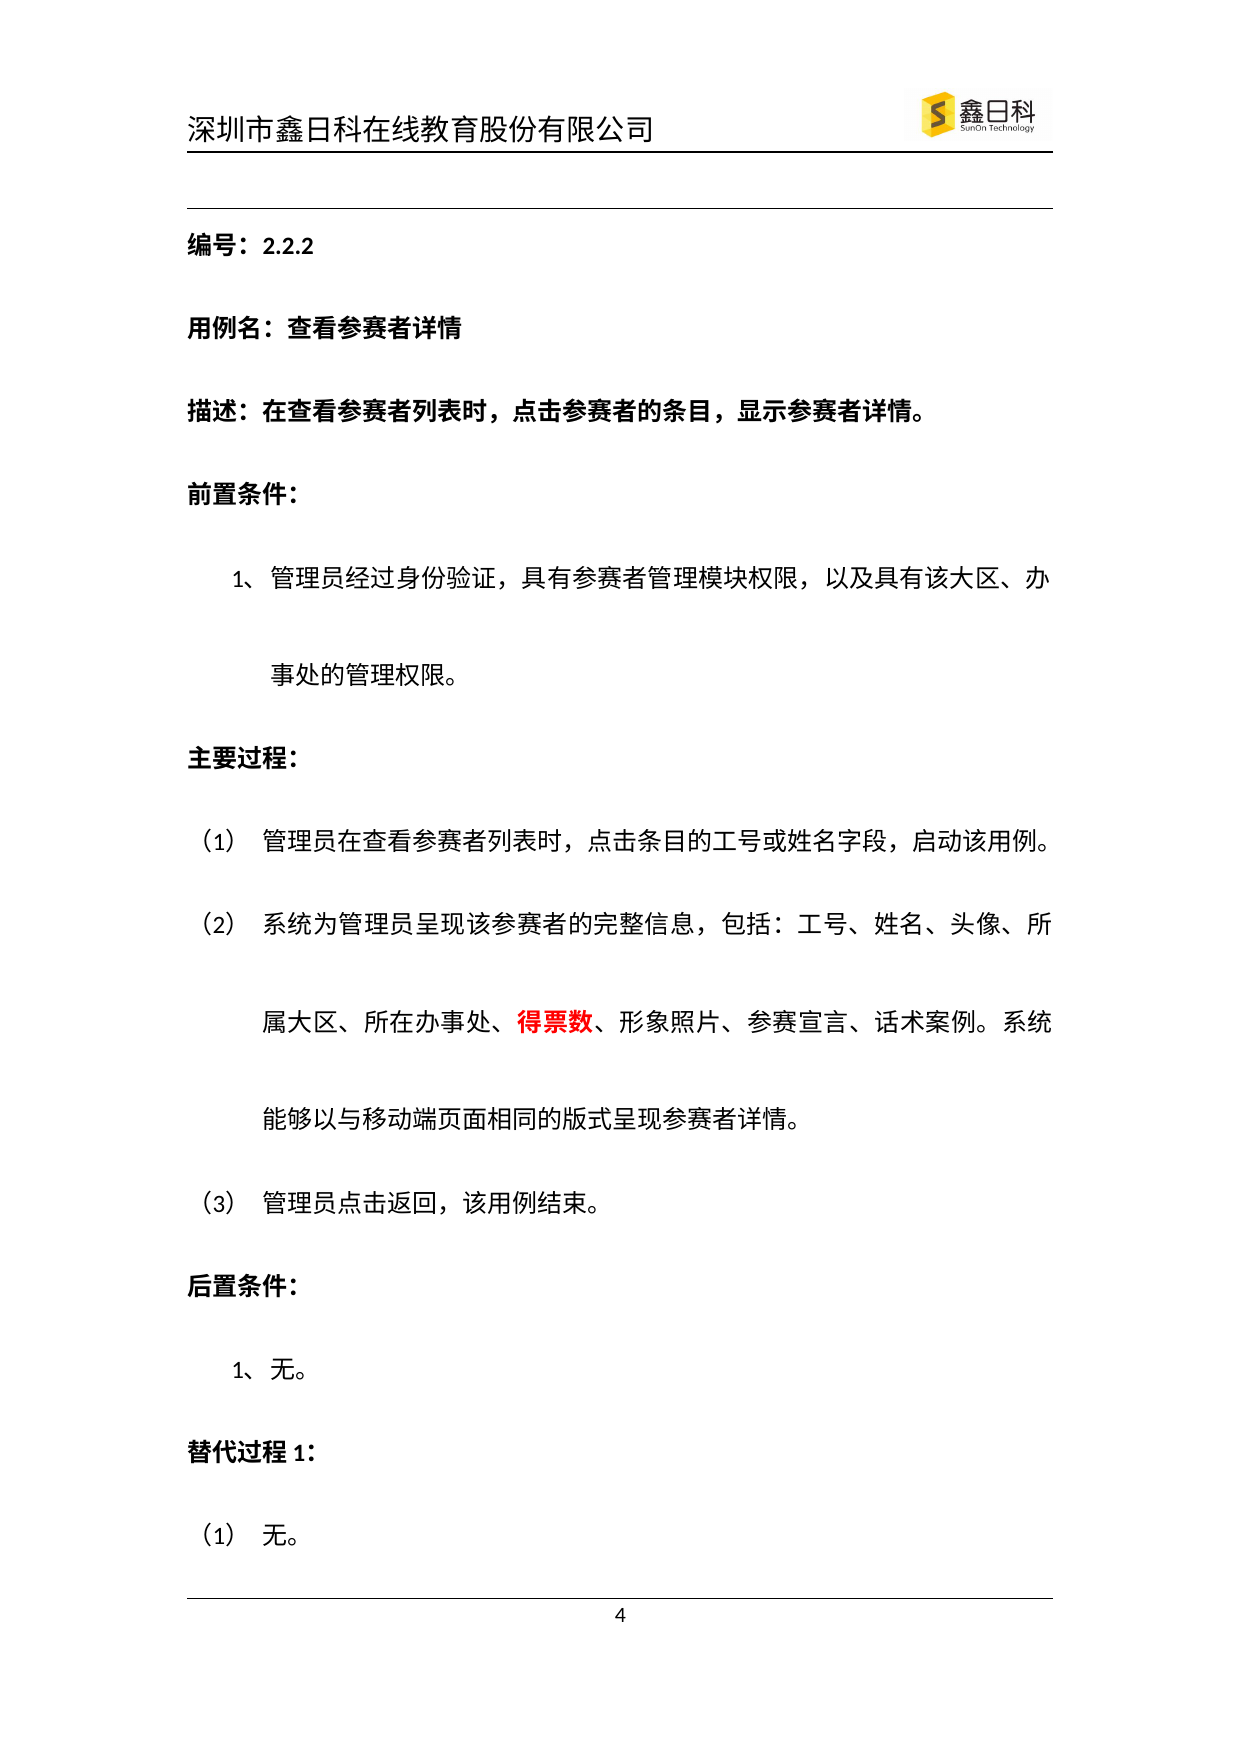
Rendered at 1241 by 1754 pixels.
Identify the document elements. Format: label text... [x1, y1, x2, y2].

text 前置条件： [187, 461, 1053, 526]
list 系统为管理员呈现该参赛者的完整信息，包括：工号、姓名、头像、所属大区、所在办事处、得票数、形象照片、参赛宣言、话术案例。系统能够以与移动端页面相同的版式呈现参赛者详情。 [187, 891, 1053, 1151]
list 管理员经过身份验证，具有参赛者管理模块权限，以及具有该大区、办事处的管理权限。 [231, 544, 1053, 706]
text 编号：2.2.2 [187, 209, 1053, 276]
list 管理员在查看参赛者列表时，点击条目的工号或姓名字段，启动该用例。 [187, 807, 1053, 872]
text 主要过程： [187, 724, 1053, 789]
list 无。 [231, 1335, 1053, 1400]
list 无。 [187, 1501, 1053, 1566]
text 用例名：查看参赛者详情 [187, 291, 1053, 359]
text 后置条件： [187, 1252, 1053, 1317]
text 描述：在查看参赛者列表时，点击参赛者的条目，显示参赛者详情。 [187, 374, 1053, 442]
text 替代过程1： [187, 1418, 1053, 1483]
list 管理员点击返回，该用例结束。 [187, 1169, 1053, 1234]
